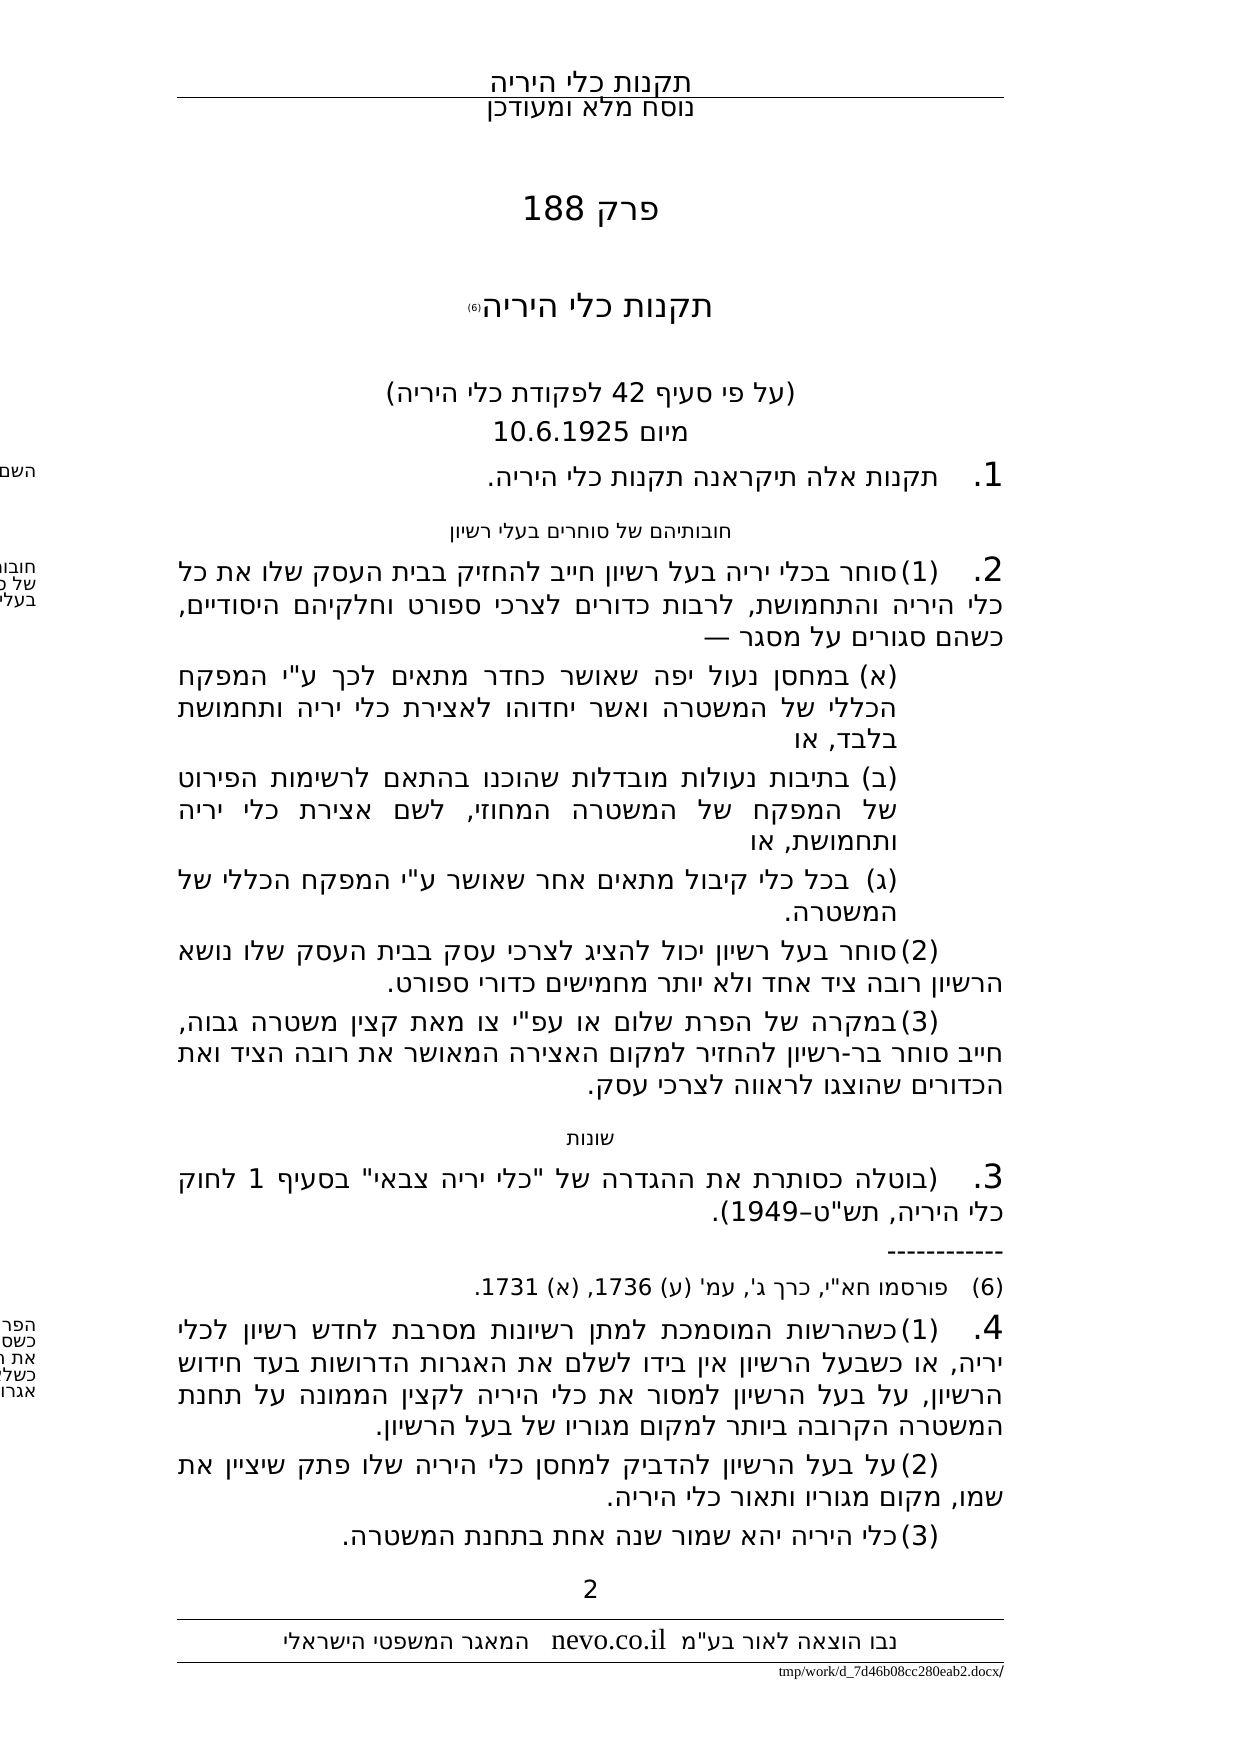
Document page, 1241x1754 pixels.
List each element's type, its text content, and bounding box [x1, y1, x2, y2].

text ------------ [177, 1235, 1004, 1267]
text 4. (1) כשהרשות המוסמכת למתן רשיונות מסרבת לחדש רשיון לכלי יריה, או כשבעל הרשיון אין בידו לשלם את האגרות הדרושות בעד חידוש הרשיון, על בעל הרשיון למסור את כלי היריה לקצין הממונה על תחנת המשטרה הקרובה ביותר למקום מגוריו של בעל הרשיון. [177, 1308, 1004, 1442]
text (ג) בכל כלי קיבול מתאים אחר שאושר ע"י המפקח הכללי של המשטרה. [177, 865, 898, 928]
text (3) במקרה של הפרת שלום או עפ"י צו מאת קצין משטרה גבוה, חייב סוחר בר-רשיון להחזיר למקום האצירה המאושר את רובה הציד ואת הכדורים שהוצגו לראווה לצרכי עסק. [177, 1006, 1004, 1101]
text חובותיהם של סוחרים בעלי רשיון [177, 519, 1004, 543]
text תקנות כלי היריה(6) [177, 287, 1004, 326]
text (על פי סעיף 42 לפקודת כלי היריה) [177, 377, 1004, 409]
text 1. תקנות אלה תיקראנה תקנות כלי היריה. [177, 455, 1004, 494]
text שונות [177, 1126, 1004, 1150]
text (3) כלי היריה יהא שמור שנה אחת בתחנת המשטרה. [177, 1520, 1004, 1552]
text פרק 188 [177, 189, 1004, 228]
text (א) במחסן נעול יפה שאושר כחדר מתאים לכך ע"י המפקח הכללי של המשטרה ואשר יחדוהו לאצירת כלי יריה ותחמושת בלבד, או [177, 660, 898, 755]
text 2. (1) סוחר בכלי יריה בעל רשיון חייב להחזיק בבית העסק שלו את כל כלי היריה והתחמושת, לרבות כדורים לצרכי ספורט וחלקיהם היסודיים, כשהם סגורים על מסגר — [177, 551, 1004, 653]
text 3. (בוטלה כסותרת את ההגדרה של "כלי יריה צבאי" בסעיף 1 לחוק כלי היריה, תש"ט–1949). [177, 1157, 1004, 1228]
text (6) פורסמו חא"י, כרך ג', עמ' (ע) 1736, (א) 1731. [177, 1274, 1004, 1301]
text (2) על בעל הרשיון להדביק למחסן כלי היריה שלו פתק שיציין את שמו, מקום מגוריו ותאור כלי היריה. [177, 1449, 1004, 1513]
text מיום 10.6.1925 [177, 416, 1004, 448]
text (2) סוחר בעל רשיון יכול להציג לצרכי עסק בבית העסק שלו נושא הרשיון רובה ציד אחד ולא יותר מחמישים כדורי ספורט. [177, 935, 1004, 998]
text (ב) בתיבות נעולות מובדלות שהוכנו בהתאם לרשימות הפירוט של המפקח של המשטרה המחוזי, לשם אצירת כלי יריה ותחמושת, או [177, 762, 898, 857]
